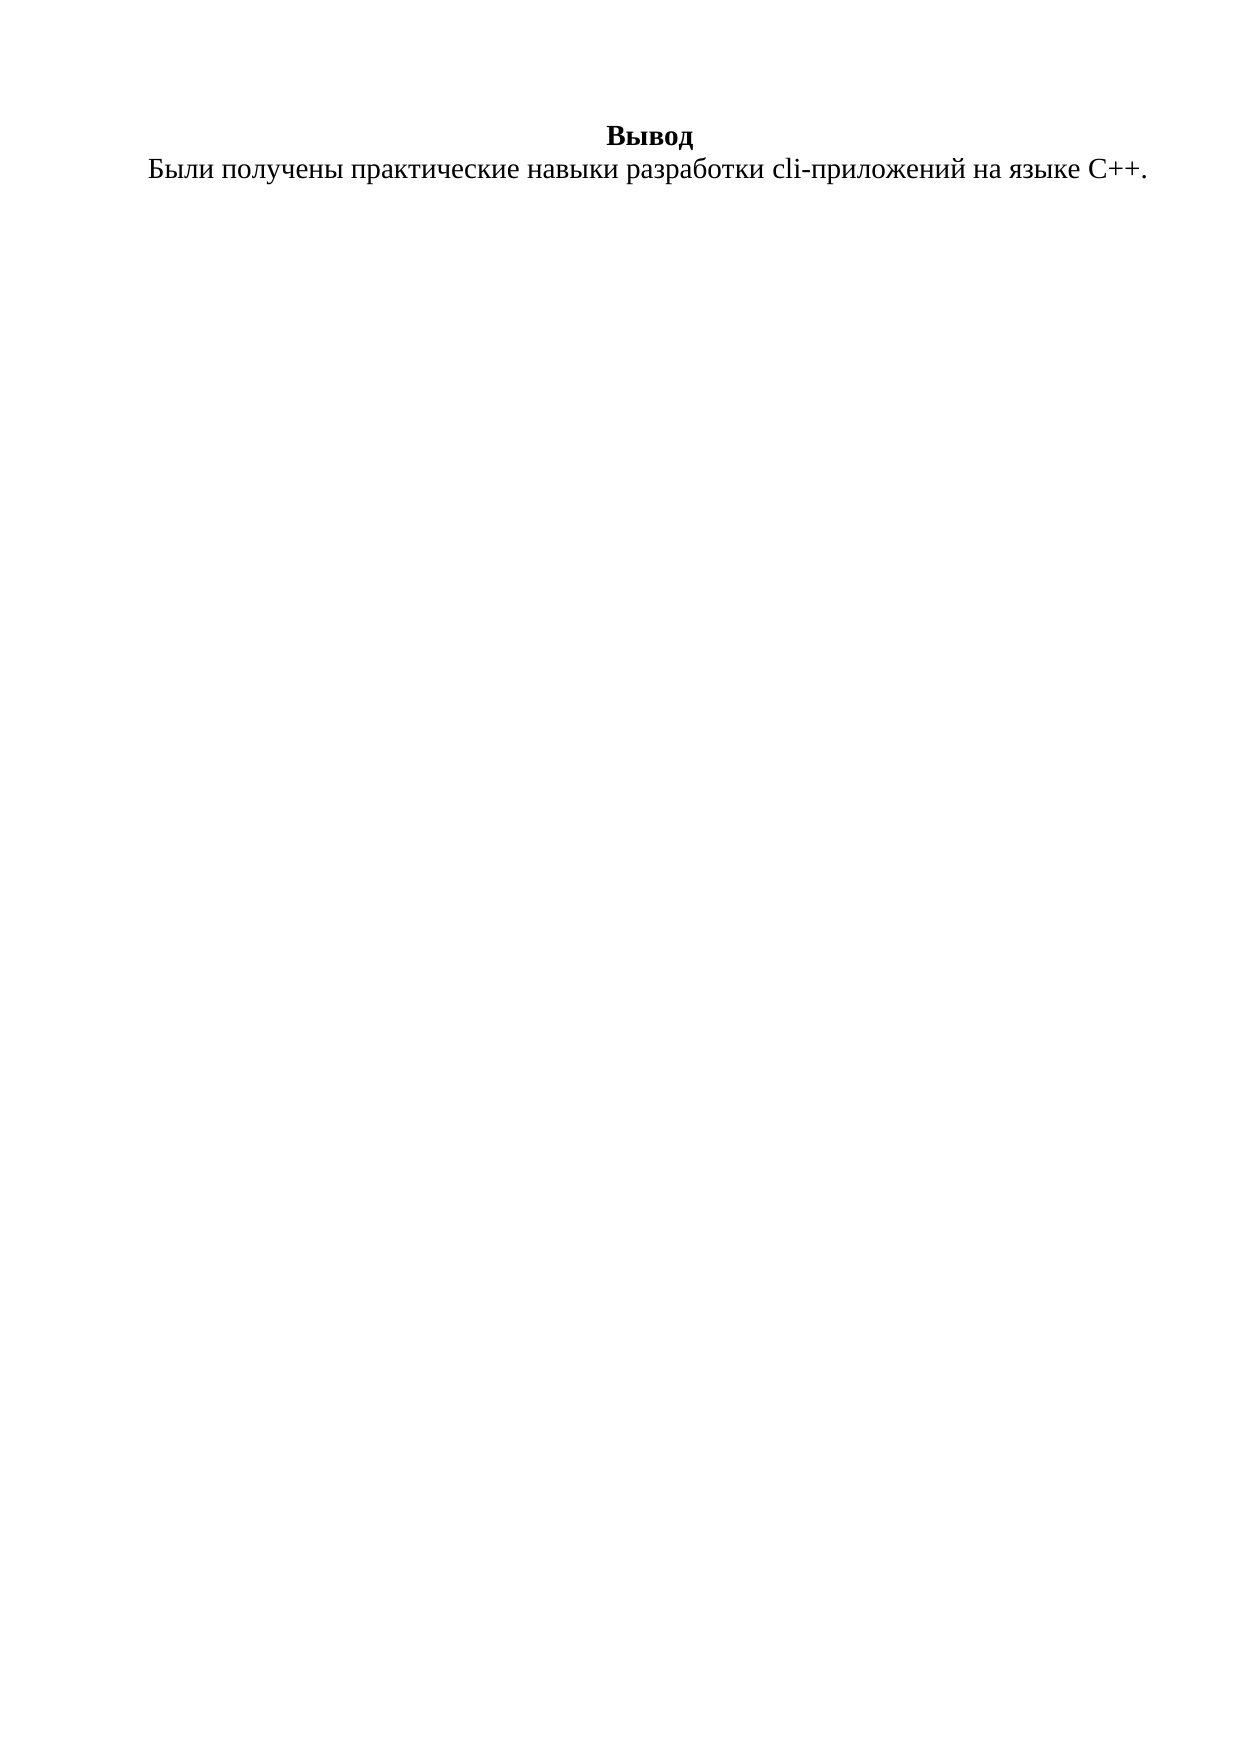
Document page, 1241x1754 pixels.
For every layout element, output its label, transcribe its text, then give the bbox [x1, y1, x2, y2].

text Были получены практические навыки разработки cli-приложений на языке C++. [148, 152, 1152, 185]
text Вывод [148, 118, 1152, 152]
